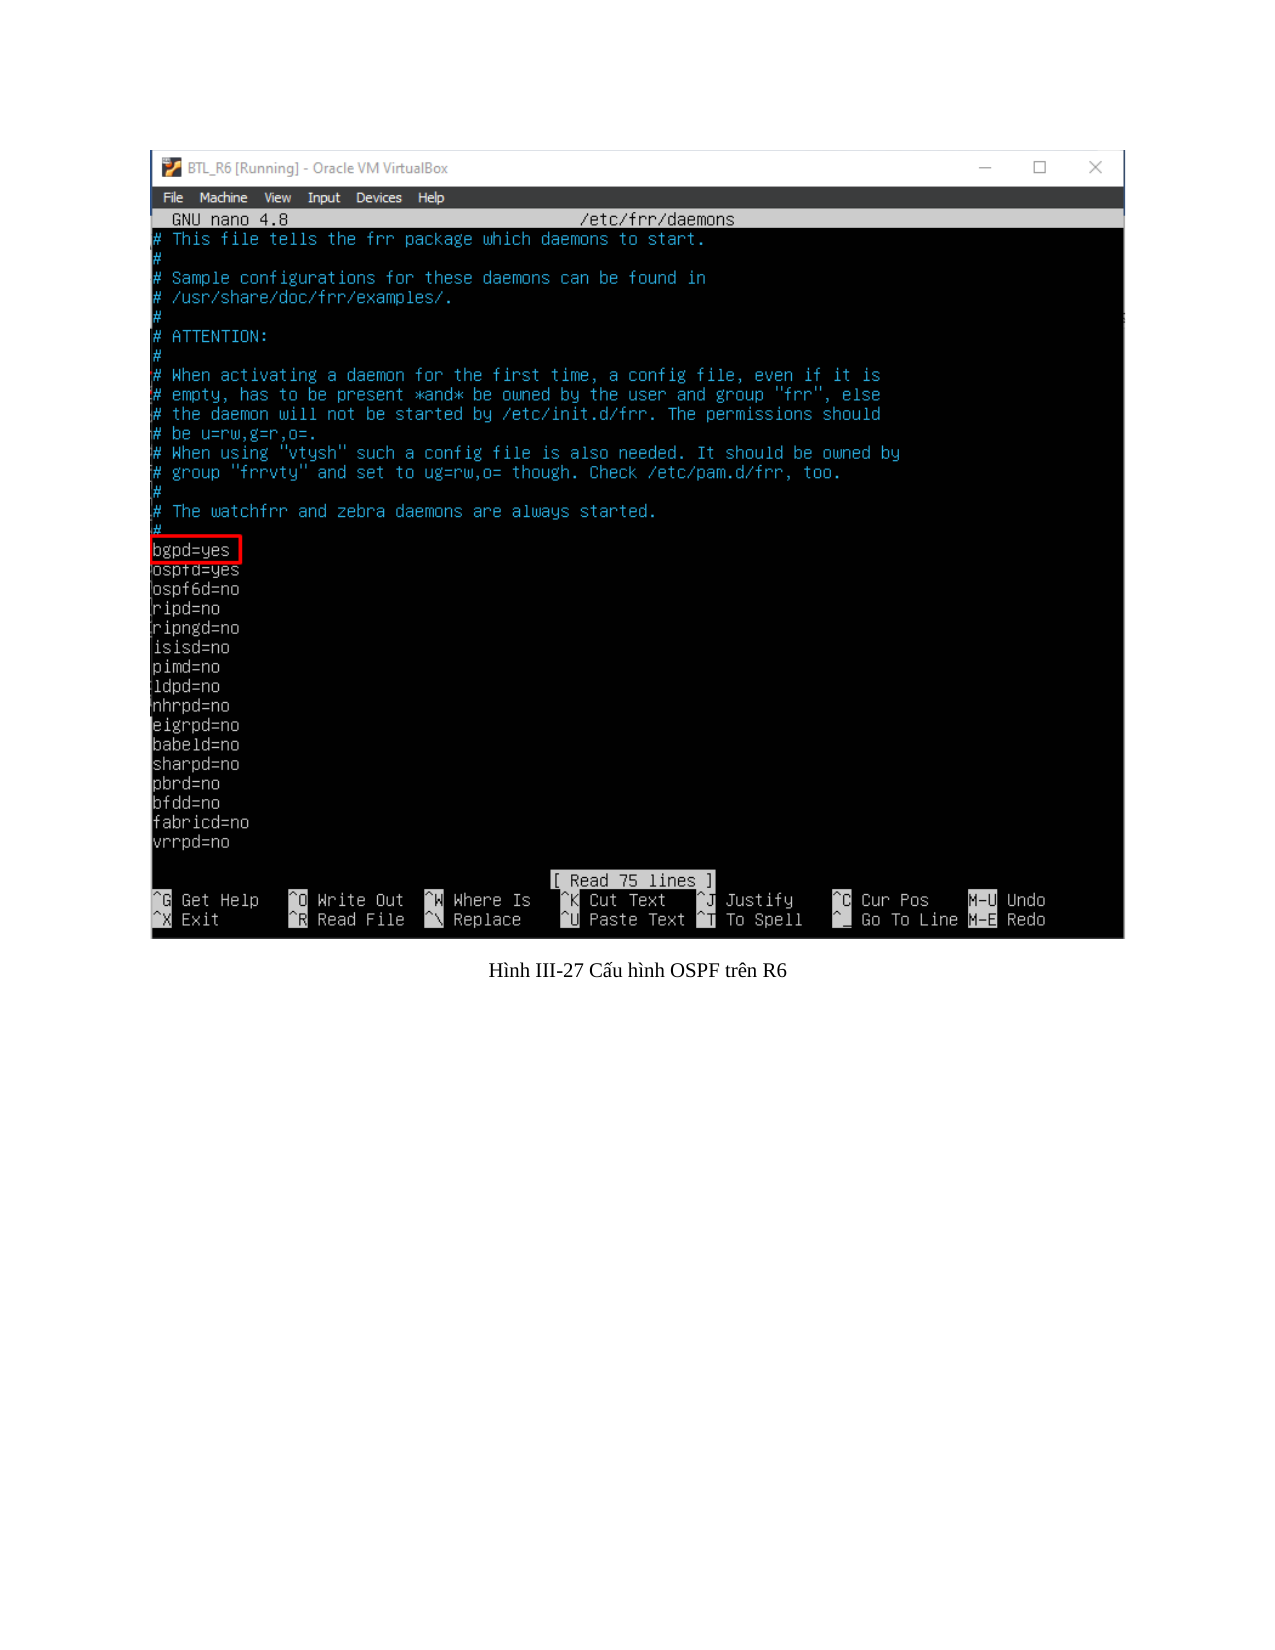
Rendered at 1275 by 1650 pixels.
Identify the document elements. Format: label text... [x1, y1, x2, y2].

picture [150, 150, 1125, 939]
text Hình III-27 Cấu hình OSPF trên R6 [150, 958, 1125, 982]
